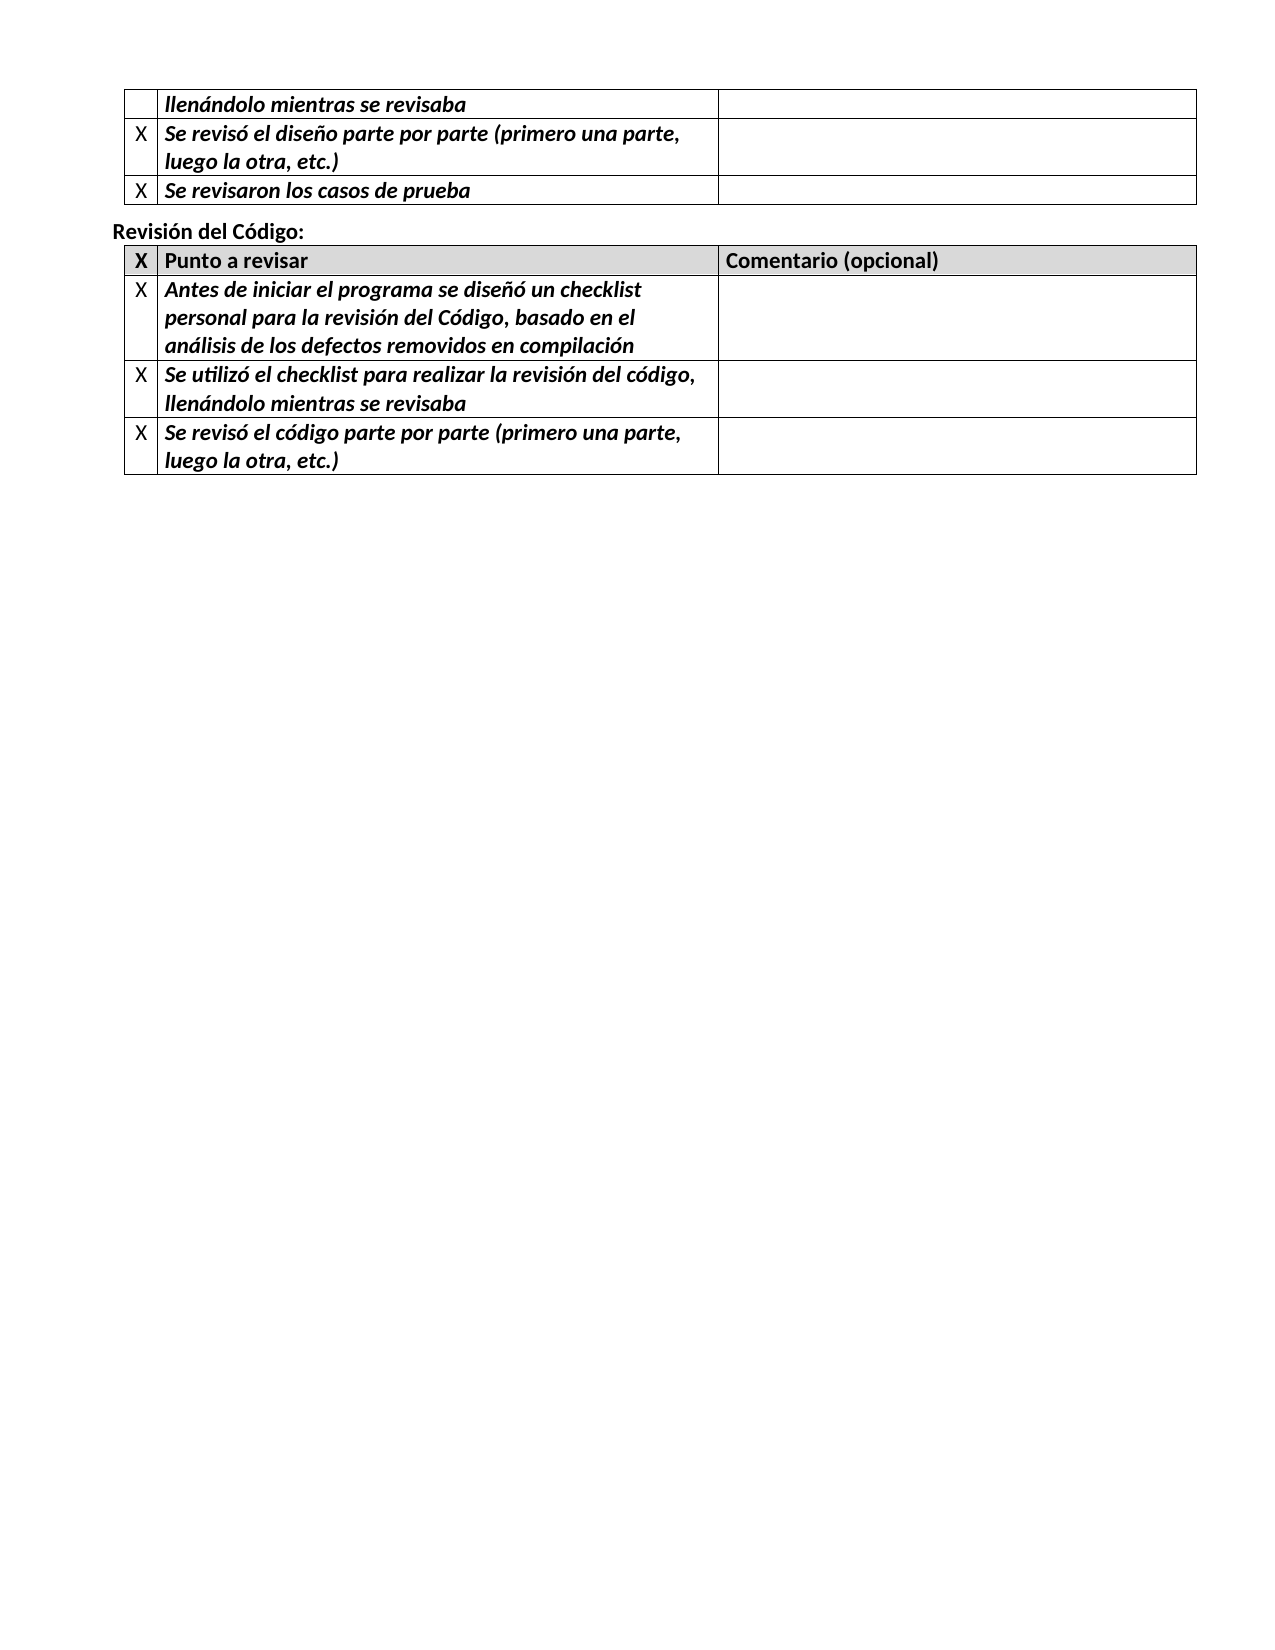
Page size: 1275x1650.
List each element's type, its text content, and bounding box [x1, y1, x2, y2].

table_cell Se revisaron los casos de prueba [158, 176, 718, 204]
table_cell Se revisó el código parte por parte (primero una parte, luego la otra, etc.) [158, 418, 718, 474]
table_cell X [125, 119, 157, 175]
table_cell X [125, 276, 157, 359]
table_cell [719, 361, 1196, 417]
table_cell X [125, 176, 157, 204]
table_cell X [125, 418, 157, 474]
text Revisión del Código: [112, 217, 1196, 245]
table_cell X [125, 90, 157, 118]
table_header Punto a revisar [158, 246, 718, 274]
table_header X [125, 246, 157, 274]
table_cell [719, 276, 1196, 359]
table_cell [719, 176, 1196, 204]
table_cell Se utilizó el checklist para realizar la revisión del código, llenándolo mientras se revisaba [158, 361, 718, 417]
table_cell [158, 90, 718, 118]
table_cell X [125, 361, 157, 417]
table_header Comentario (opcional) [719, 246, 1196, 274]
table_cell [719, 418, 1196, 474]
table_cell [719, 90, 1196, 118]
table_cell Se revisó el diseño parte por parte (primero una parte, luego la otra, etc.) [158, 119, 718, 175]
table_cell [719, 119, 1196, 175]
table_cell Antes de iniciar el programa se diseñó un checklist personal para la revisión del Código, basado en el análisis de los defectos removidos en compilación [158, 276, 718, 359]
